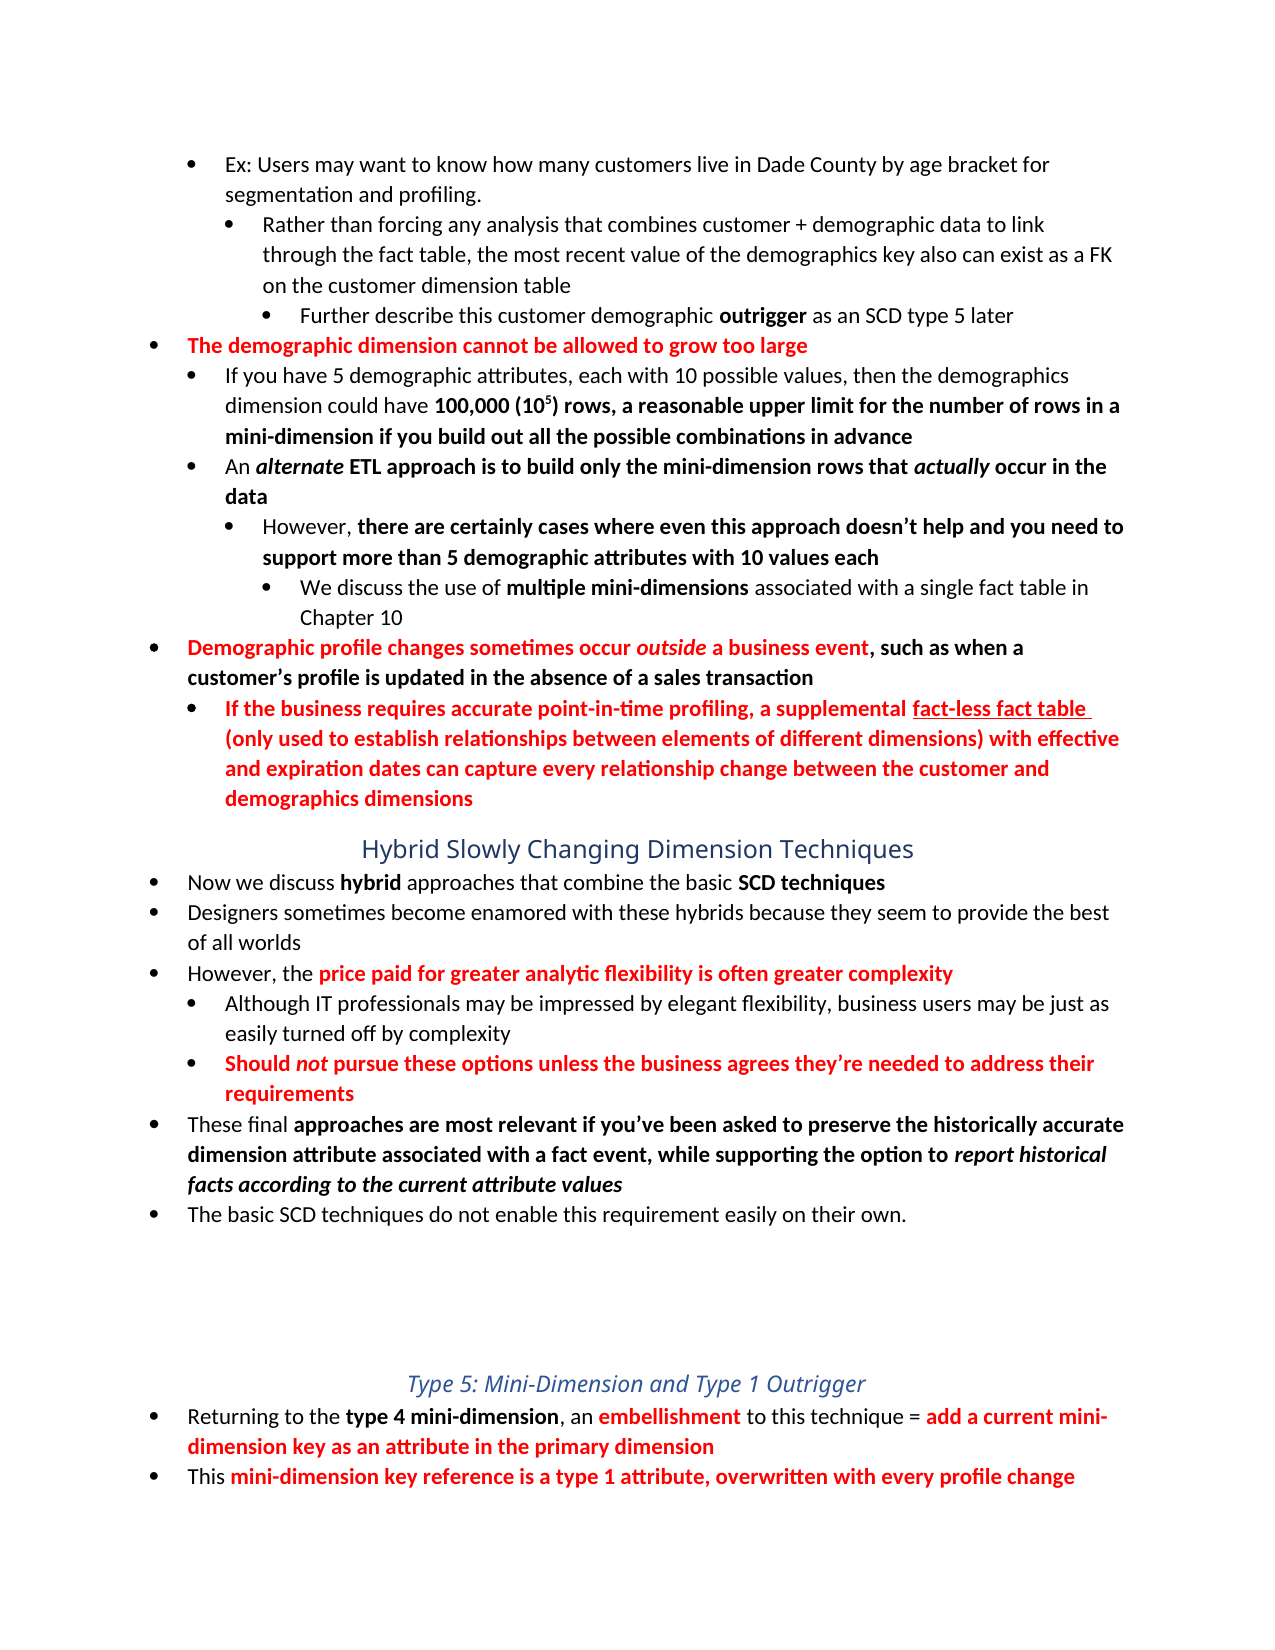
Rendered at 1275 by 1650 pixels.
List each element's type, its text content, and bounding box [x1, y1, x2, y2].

list We discuss the use of multiple mini-dimensions associated with a single fact table in Chapter 10 [262, 573, 1125, 631]
subtitle Hybrid Slowly Changing Dimension Techniques [150, 831, 1125, 865]
list Ex: Users may want to know how many customers live in Dade County by age bracket for segmentation and profiling. [187, 150, 1125, 208]
subtitle Type 5: Mini-Dimension and Type 1 Outrigger [150, 1368, 1125, 1399]
list If the business requires accurate point-in-time profiling, a supplemental fact-less fact table (only used to establish relationships between elements of different dimensions) with effective and expiration dates can capture every relationship change between the customer and demographics dimensions [187, 694, 1125, 812]
list Now we discuss hybrid approaches that combine the basic SCD techniques [150, 868, 1125, 896]
list If you have 5 demographic attributes, each with 10 possible values, then the demographics dimension could have 100,000 (105) rows, a reasonable upper limit for the number of rows in a mini-dimension if you build out all the possible combinations in advance [187, 361, 1125, 450]
list Further describe this customer demographic outrigger as an SCD type 5 later [262, 301, 1125, 329]
list Rather than forcing any analysis that combines customer + demographic data to link through the fact table, the most recent value of the demographics key also can exist as a FK on the customer dimension table [225, 210, 1125, 299]
list An alternate ETL approach is to build only the mini-dimension rows that actually occur in the data [187, 452, 1125, 510]
list Although IT professionals may be impressed by elegant flexibility, business users may be just as easily turned off by complexity [187, 989, 1125, 1047]
list The demographic dimension cannot be allowed to grow too large [150, 331, 1125, 359]
list Demographic profile changes sometimes occur outside a business event, such as when a customer’s profile is updated in the absence of a sales transaction [150, 633, 1125, 692]
list Designers sometimes become enamored with these hybrids because they seem to provide the best of all worlds [150, 898, 1125, 956]
list These final approaches are most relevant if you’ve been asked to preserve the historically accurate dimension attribute associated with a fact event, while supporting the option to report historical facts according to the current attribute values [150, 1110, 1125, 1198]
list This mini-dimension key reference is a type 1 attribute, overwritten with every profile change [150, 1462, 1125, 1490]
list Returning to the type 4 mini-dimension, an embellishment to this technique = add a current mini-dimension key as an attribute in the primary dimension [150, 1402, 1125, 1460]
list Should not pursue these options unless the business agrees they’re needed to address their requirements [187, 1049, 1125, 1107]
list However, there are certainly cases where even this approach doesn’t help and you need to support more than 5 demographic attributes with 10 values each [225, 512, 1125, 571]
list However, the price paid for greater analytic flexibility is often greater complexity [150, 959, 1125, 987]
list The basic SCD techniques do not enable this requirement easily on their own. [150, 1200, 1125, 1228]
